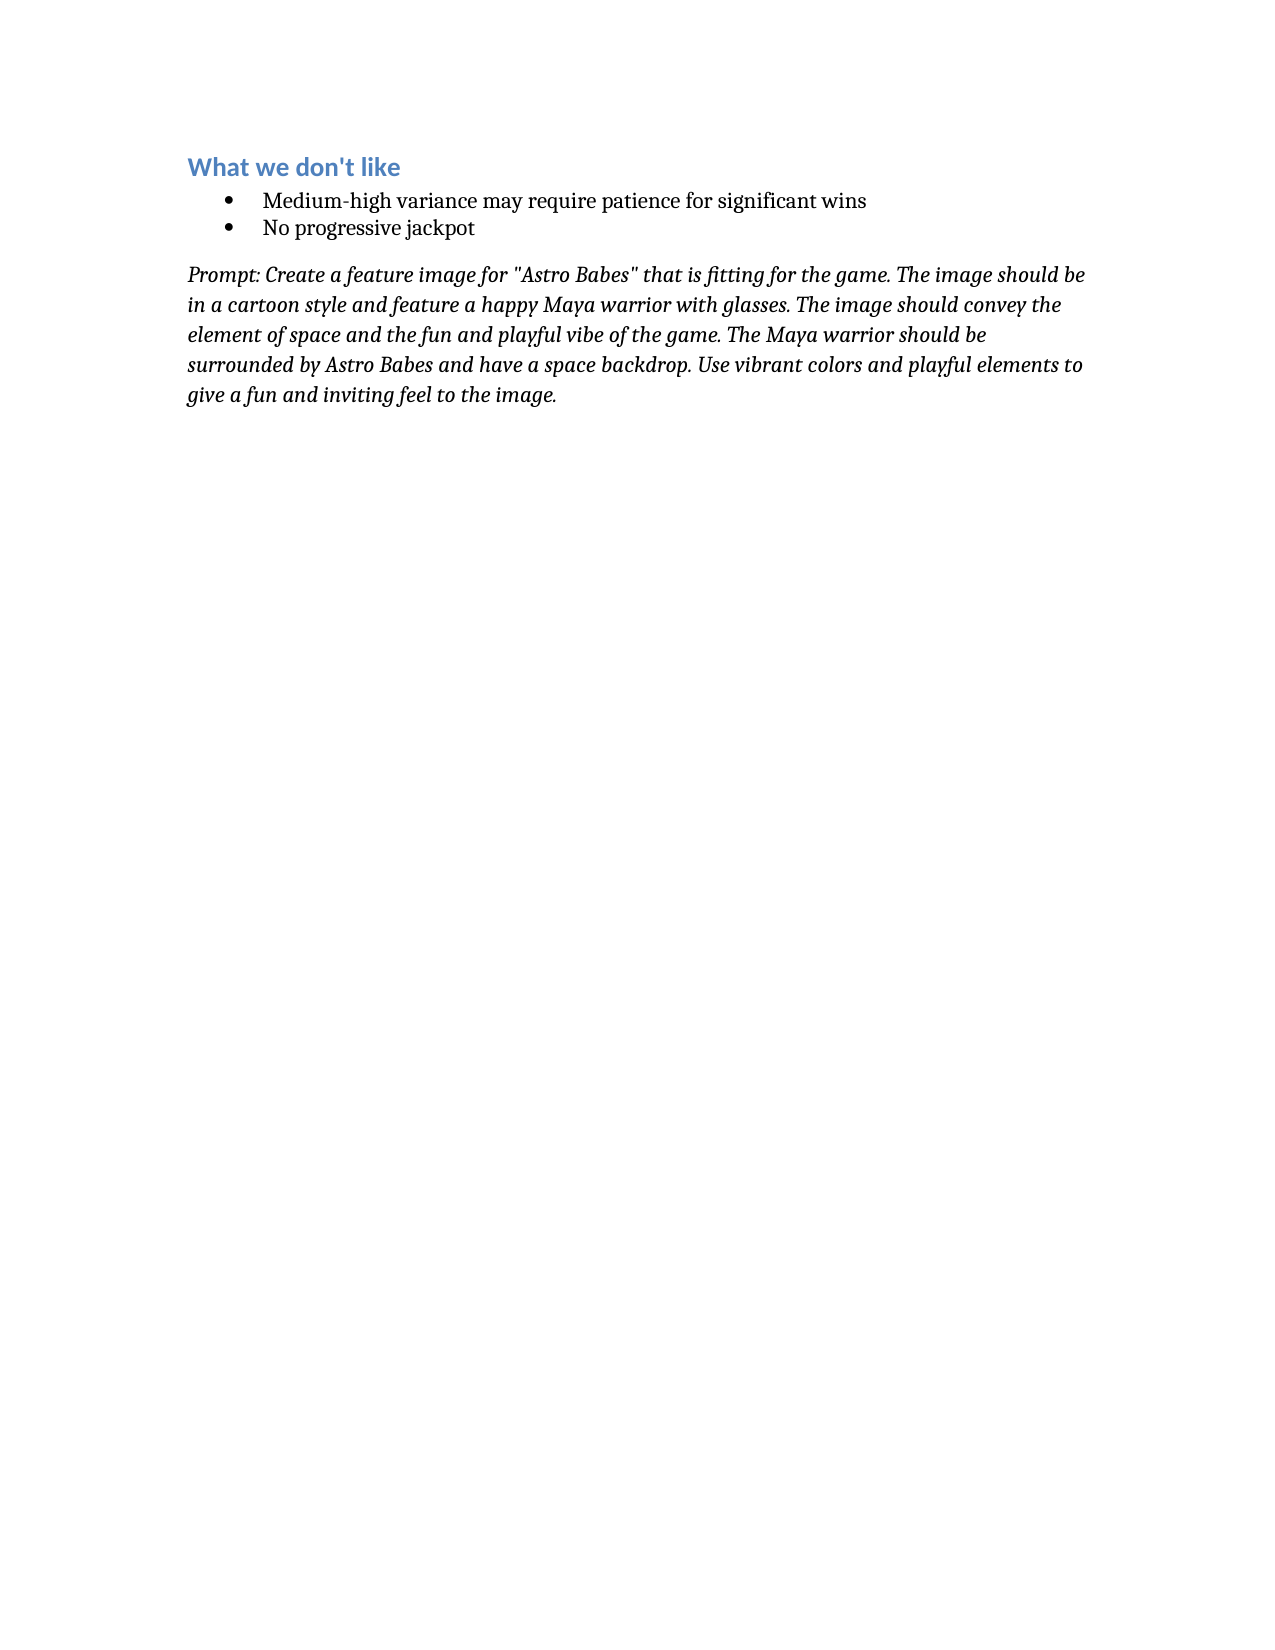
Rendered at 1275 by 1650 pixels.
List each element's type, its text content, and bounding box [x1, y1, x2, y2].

list Medium-high variance may require patience for significant wins [225, 188, 1087, 214]
text Prompt: Create a feature image for "Astro Babes" that is fitting for the game. The image should be in a cartoon style and feature a happy Maya warrior with glasses. The image should convey the element of space and the fun and playful vibe of the game. The Maya warrior should be surrounded by Astro Babes and have a space backdrop. Use vibrant colors and playful elements to give a fun and inviting feel to the image. [187, 261, 1087, 409]
list No progressive jackpot [225, 214, 1087, 241]
subtitle What we don't like [187, 150, 1087, 183]
